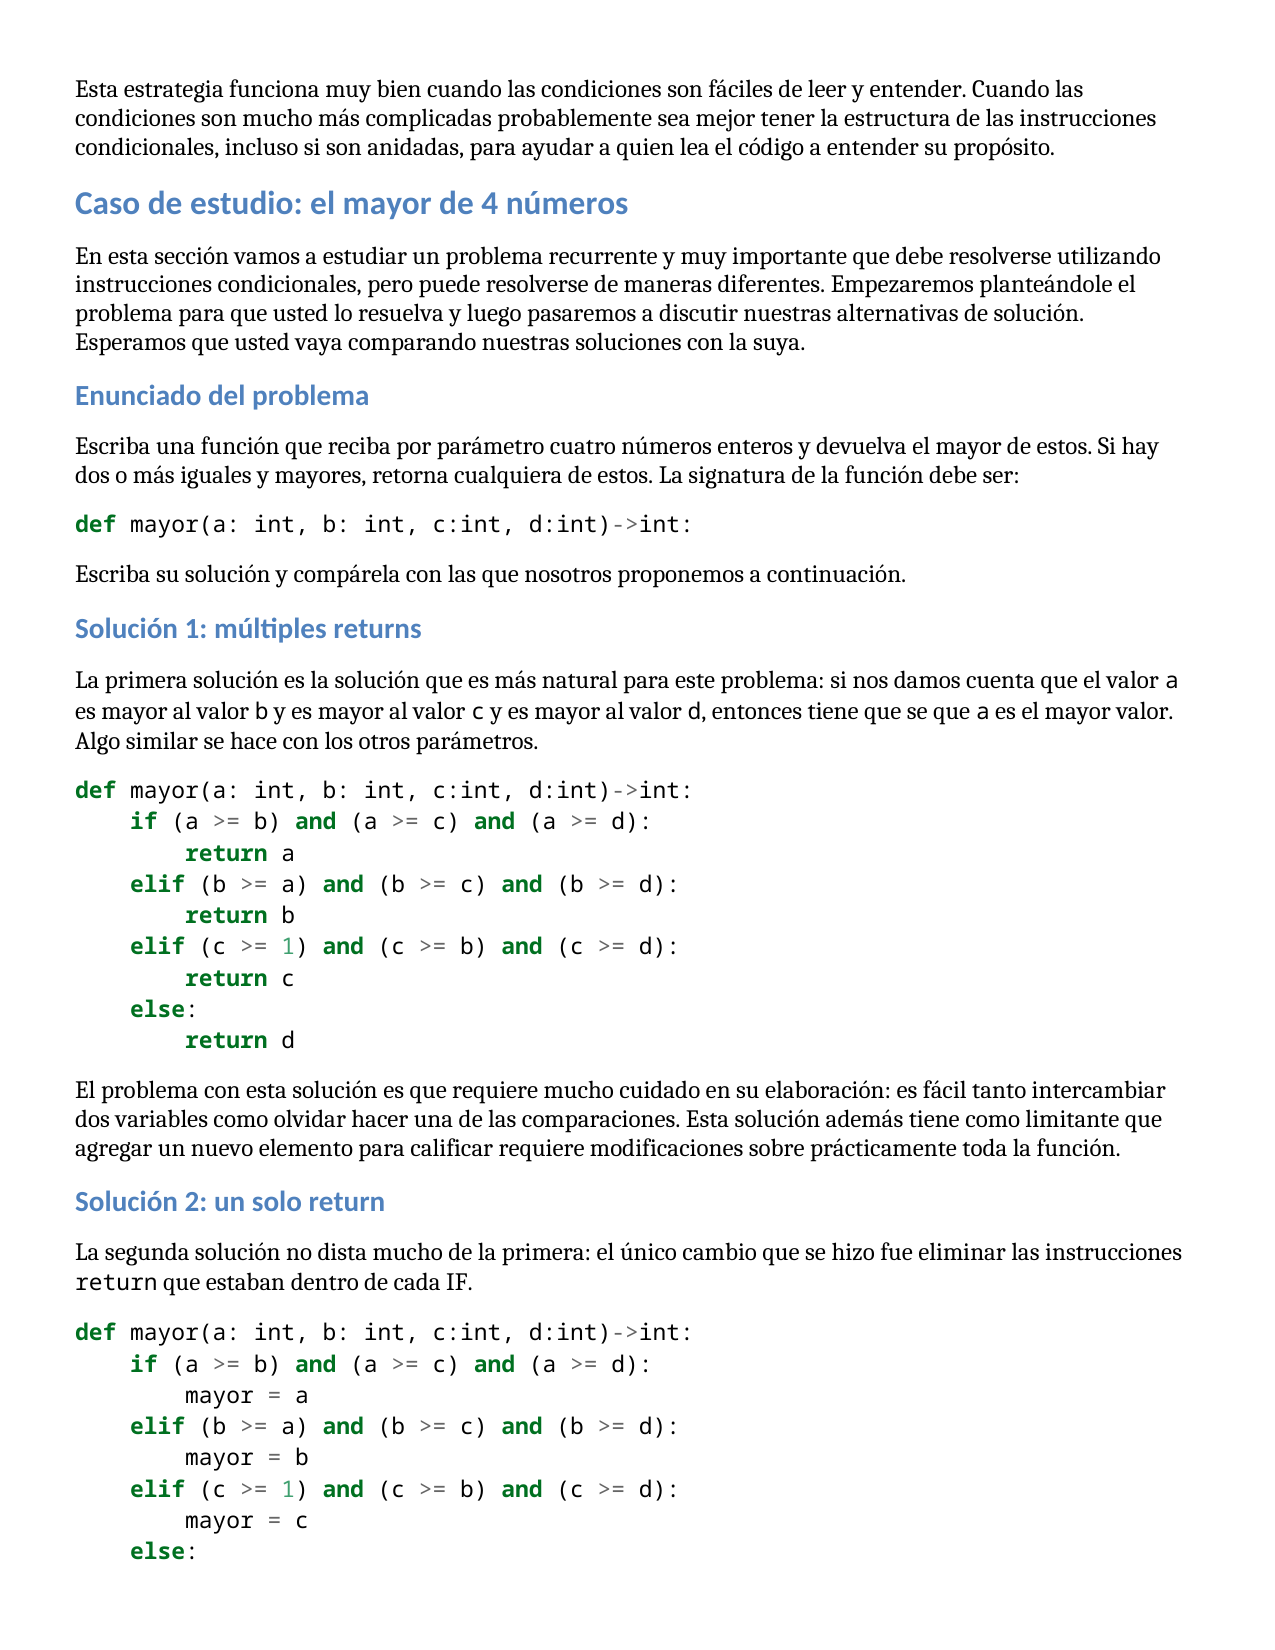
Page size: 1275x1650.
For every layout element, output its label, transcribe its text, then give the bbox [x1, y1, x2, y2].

subtitle Solución 2: un solo return [75, 1183, 1200, 1219]
text La segunda solución no dista mucho de la primera: el único cambio que se hizo fue eliminar las instrucciones return que estaban dentro de cada IF. [75, 1238, 1200, 1298]
text Esta estrategia funciona muy bien cuando las condiciones son fáciles de leer y entender. Cuando las condiciones son mucho más complicadas probablemente sea mejor tener la estructura de las instrucciones condicionales, incluso si son anidadas, para ayudar a quien lea el código a entender su propósito. [75, 75, 1200, 161]
text Escriba su solución y compárela con las que nosotros proponemos a continuación. [75, 560, 1200, 589]
subtitle Solución 1: múltiples returns [75, 610, 1200, 645]
text En esta sección vamos a estudiar un problema recurrente y muy importante que debe resolverse utilizando instrucciones condicionales, pero puede resolverse de maneras diferentes. Empezaremos planteándole el problema para que usted lo resuelva y luego pasaremos a discutir nuestras alternativas de solución. Esperamos que usted vaya comparando nuestras soluciones con la suya. [75, 242, 1200, 357]
text El problema con esta solución es que requiere mucho cuidado en su elaboración: es fácil tanto intercambiar dos variables como olvidar hacer una de las comparaciones. Esta solución además tiene como limitante que agregar un nuevo elemento para calificar requiere modificaciones sobre prácticamente toda la función. [75, 1076, 1200, 1162]
subtitle Enunciado del problema [75, 377, 1200, 413]
text La primera solución es la solución que es más natural para este problema: si nos damos cuenta que el valor a es mayor al valor b y es mayor al valor c y es mayor al valor d, entonces tiene que se que a es el mayor valor. Algo similar se hace con los otros parámetros. [75, 664, 1200, 755]
text Escriba una función que reciba por parámetro cuatro números enteros y devuelva el mayor de estos. Si hay dos o más iguales y mayores, retorna cualquiera de estos. La signatura de la función debe ser: [75, 432, 1200, 489]
text def mayor(a: int, b: int, c:int, d:int)->int: [75, 508, 1200, 539]
text def mayor(a: int, b: int, c:int, d:int)->int: if (a >= b) and (a >= c) and (a >= d): return a elif (b >= a) and (b >= c) and (b >= d): return b elif (c >= 1) and (c >= b) and (c >= d): return c else: return d [75, 774, 1200, 1055]
subtitle Caso de estudio: el mayor de 4 números [75, 182, 1200, 223]
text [75, 1316, 1200, 1566]
